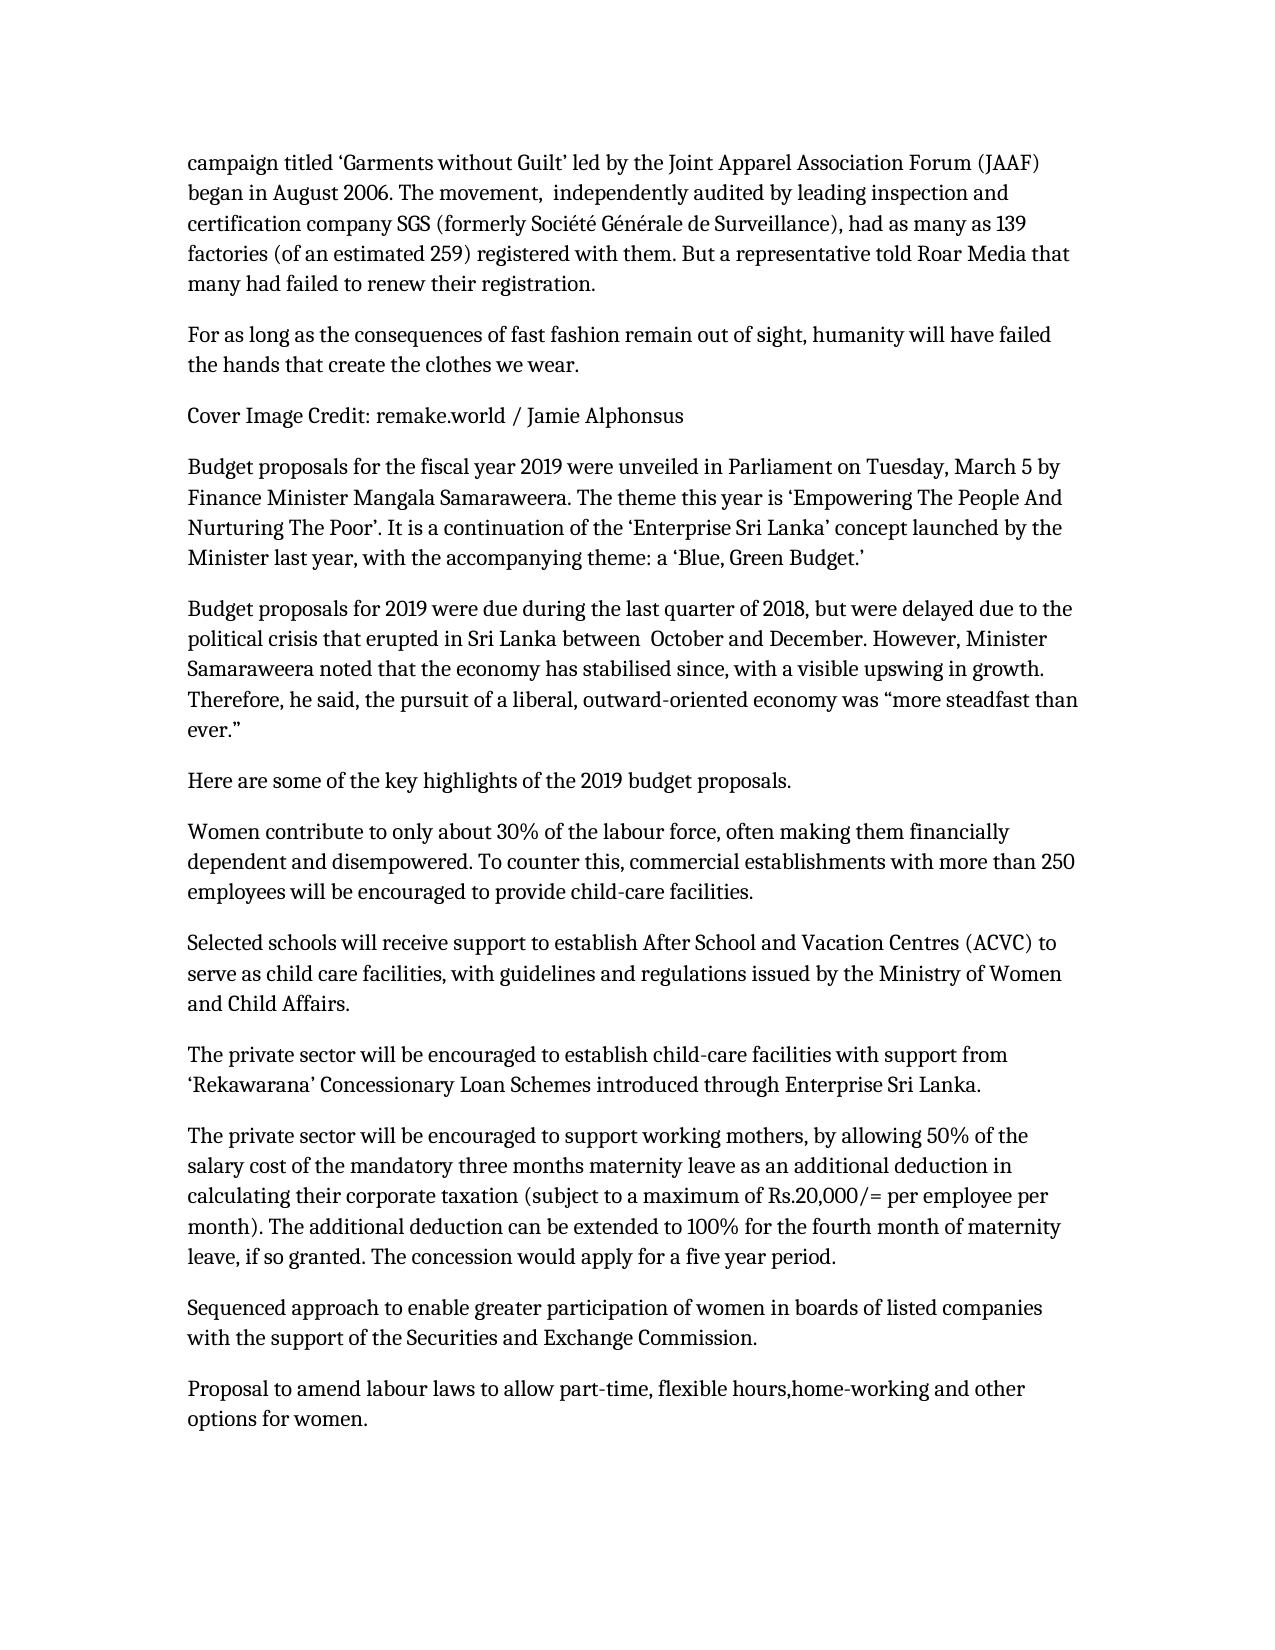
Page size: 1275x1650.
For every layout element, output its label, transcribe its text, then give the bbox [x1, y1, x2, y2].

text Selected schools will receive support to establish After School and Vacation Centres (ACVC) to serve as child care facilities, with guidelines and regulations issued by the Ministry of Women and Child Affairs. [187, 930, 1087, 1017]
text Budget proposals for 2019 were due during the last quarter of 2018, but were delayed due to the political crisis that erupted in Sri Lanka between October and December. However, Minister Samaraweera noted that the economy has stabilised since, with a visible upswing in growth. Therefore, he said, the pursuit of a liberal, outward-oriented economy was “more steadfast than ever.” [187, 596, 1087, 743]
text Cover Image Credit: remake.world / Jamie Alphonsus [187, 403, 1087, 429]
text Women contribute to only about 30% of the labour force, often making them financially dependent and disempowered. To counter this, commercial establishments with more than 250 employees will be encouraged to provide child-care facilities. [187, 819, 1087, 906]
text The private sector will be encouraged to establish child-care facilities with support from ‘Rekawarana’ Concessionary Loan Schemes introduced through Enterprise Sri Lanka. [187, 1042, 1087, 1098]
text Here are some of the key highlights of the 2019 budget proposals. [187, 768, 1087, 794]
text For as long as the consequences of fast fashion remain out of sight, humanity will have failed the hands that create the clothes we wear. [187, 322, 1087, 378]
text The private sector will be encouraged to support working mothers, by allowing 50% of the salary cost of the mandatory three months maternity leave as an additional deduction in calculating their corporate taxation (subject to a maximum of Rs.20,000/= per employee per month). The additional deduction can be extended to 100% for the fourth month of maternity leave, if so granted. The concession would apply for a five year period. [187, 1123, 1087, 1270]
text Budget proposals for the fiscal year 2019 were unveiled in Parliament on Tuesday, March 5 by Finance Minister Mangala Samaraweera. The theme this year is ‘Empowering The People And Nurturing The Poor’. It is a continuation of the ‘Enterprise Sri Lanka’ concept launched by the Minister last year, with the accompanying theme: a ‘Blue, Green Budget.’ [187, 454, 1087, 571]
text Proposal to amend labour laws to allow part-time, flexible hours,home-working and other options for women. [187, 1376, 1087, 1433]
text Sequenced approach to enable greater participation of women in boards of listed companies with the support of the Securities and Exchange Commission. [187, 1295, 1087, 1351]
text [187, 150, 1087, 297]
